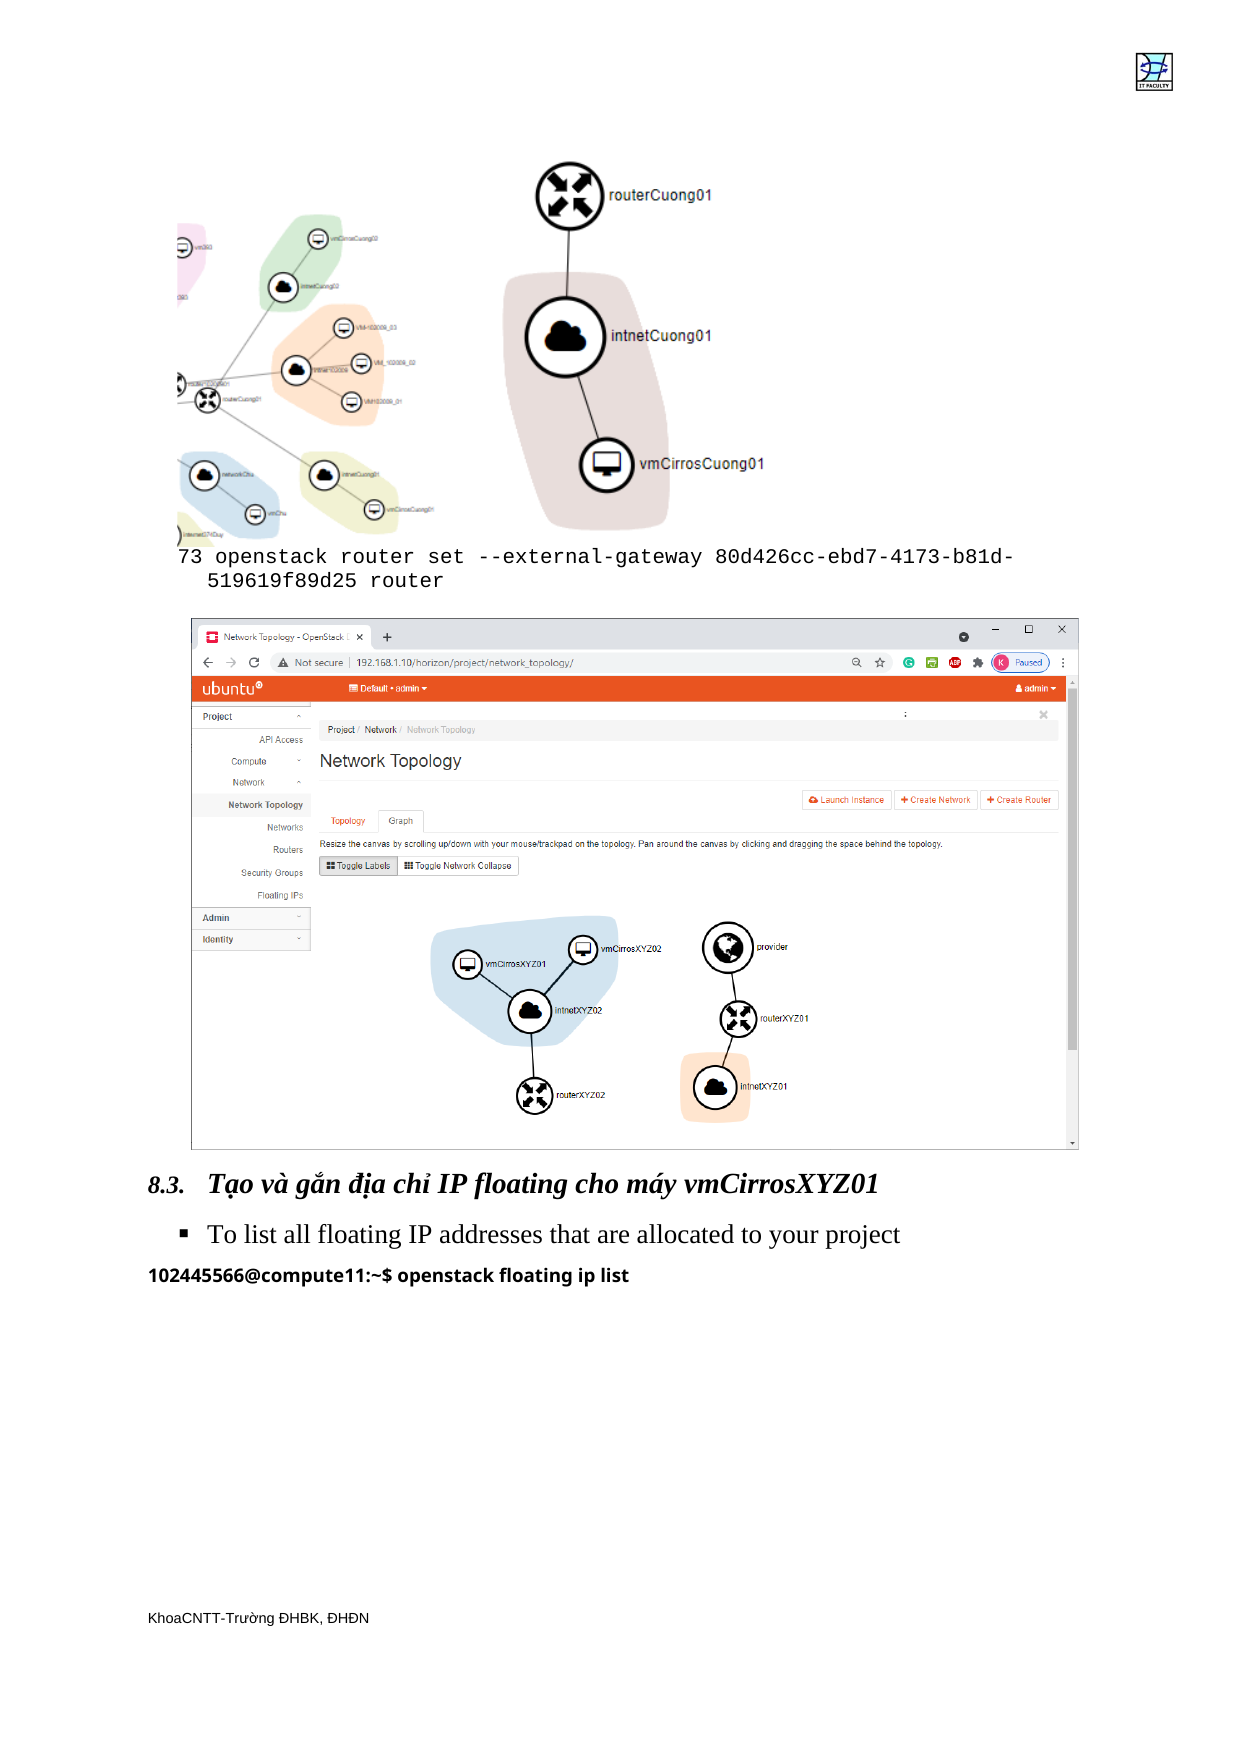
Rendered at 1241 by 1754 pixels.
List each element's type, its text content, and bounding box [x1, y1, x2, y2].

subtitle Tạo và gắn địa chỉ IP floating cho máy vmCirrosXYZ01 [148, 1162, 1122, 1200]
text To list all floating IP addresses that are allocated to your project [177, 1212, 1122, 1250]
picture [1134, 52, 1174, 92]
text 102445566@compute11:~$ openstack floating ip list [148, 1262, 1122, 1288]
picture [191, 618, 1079, 1150]
text 73 openstack router set --external-gateway 80d426cc-ebd7-4173-b81d-519619f89d25 router [177, 546, 1122, 593]
picture [177, 125, 800, 547]
